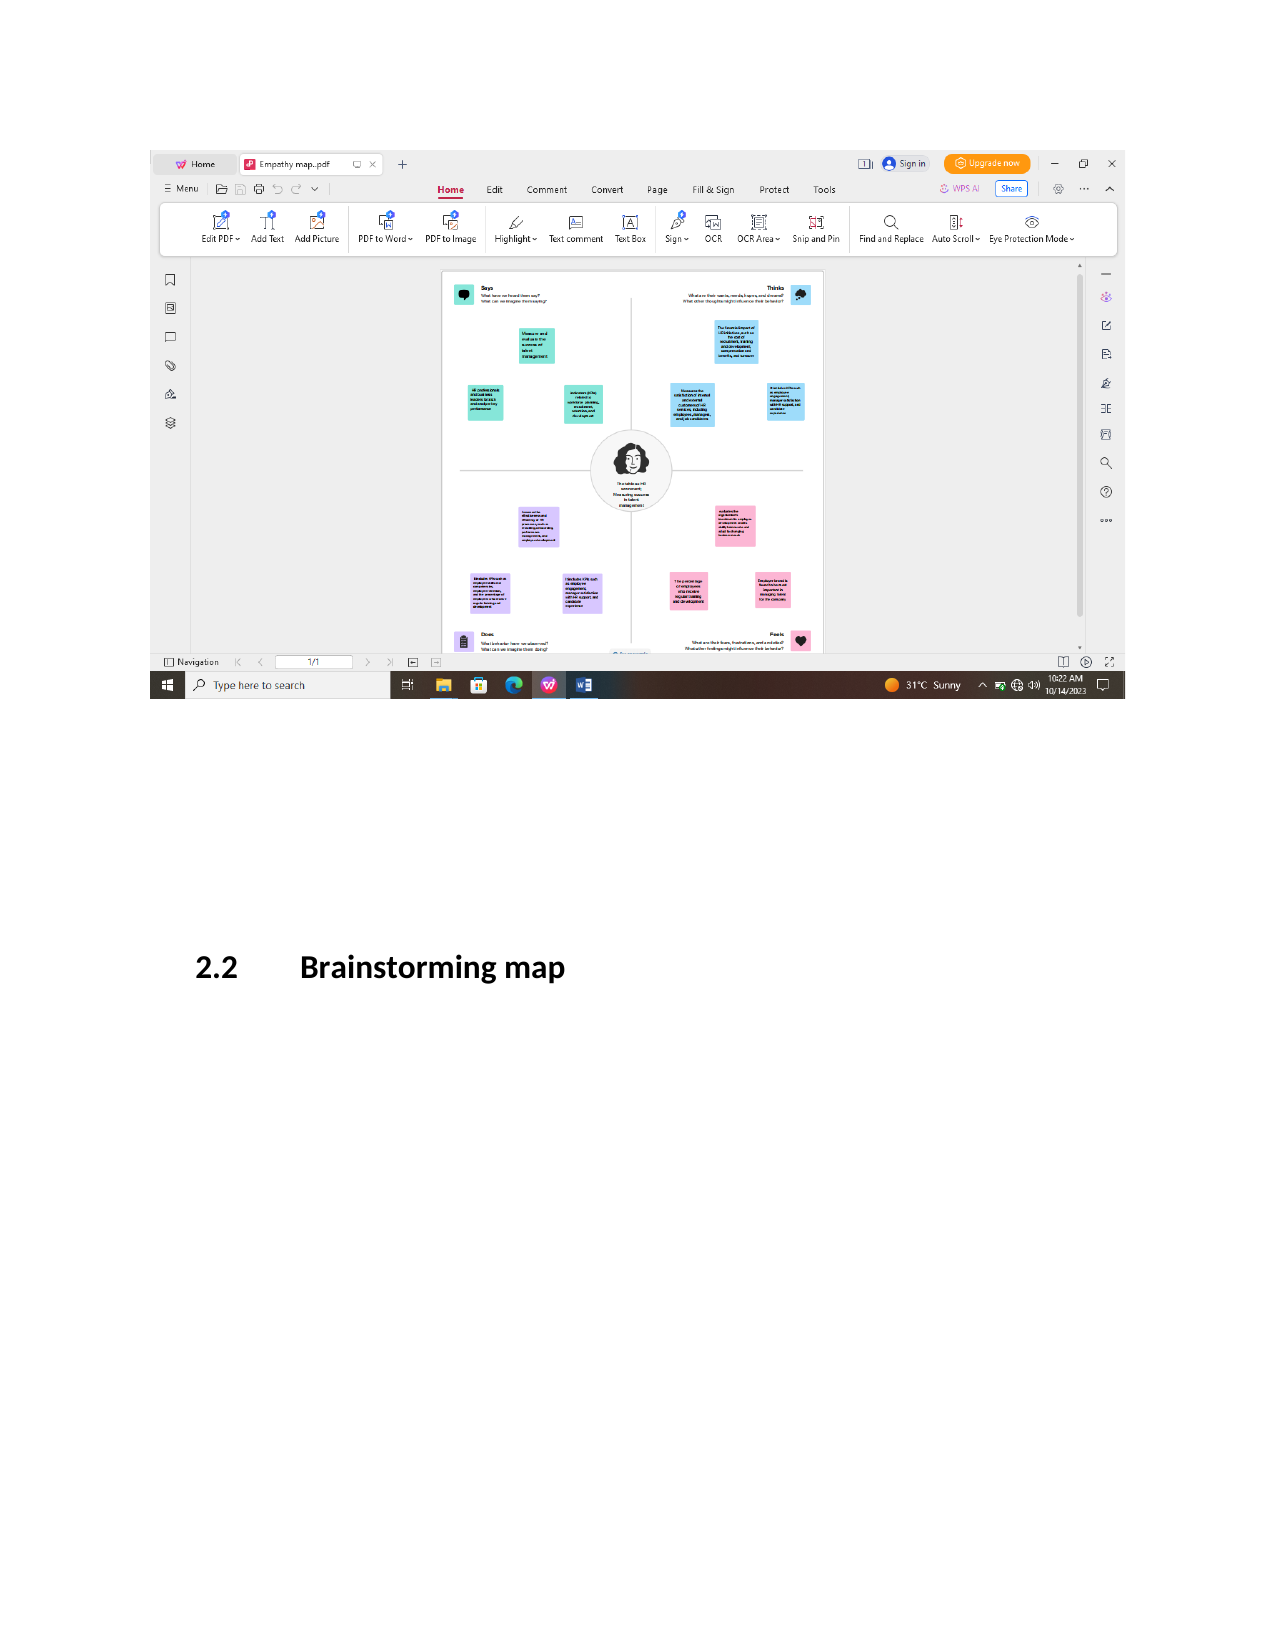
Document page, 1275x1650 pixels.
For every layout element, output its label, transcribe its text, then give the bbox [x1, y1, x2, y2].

text 2.2 Brainstorming map [150, 946, 1125, 987]
picture [150, 150, 1125, 699]
